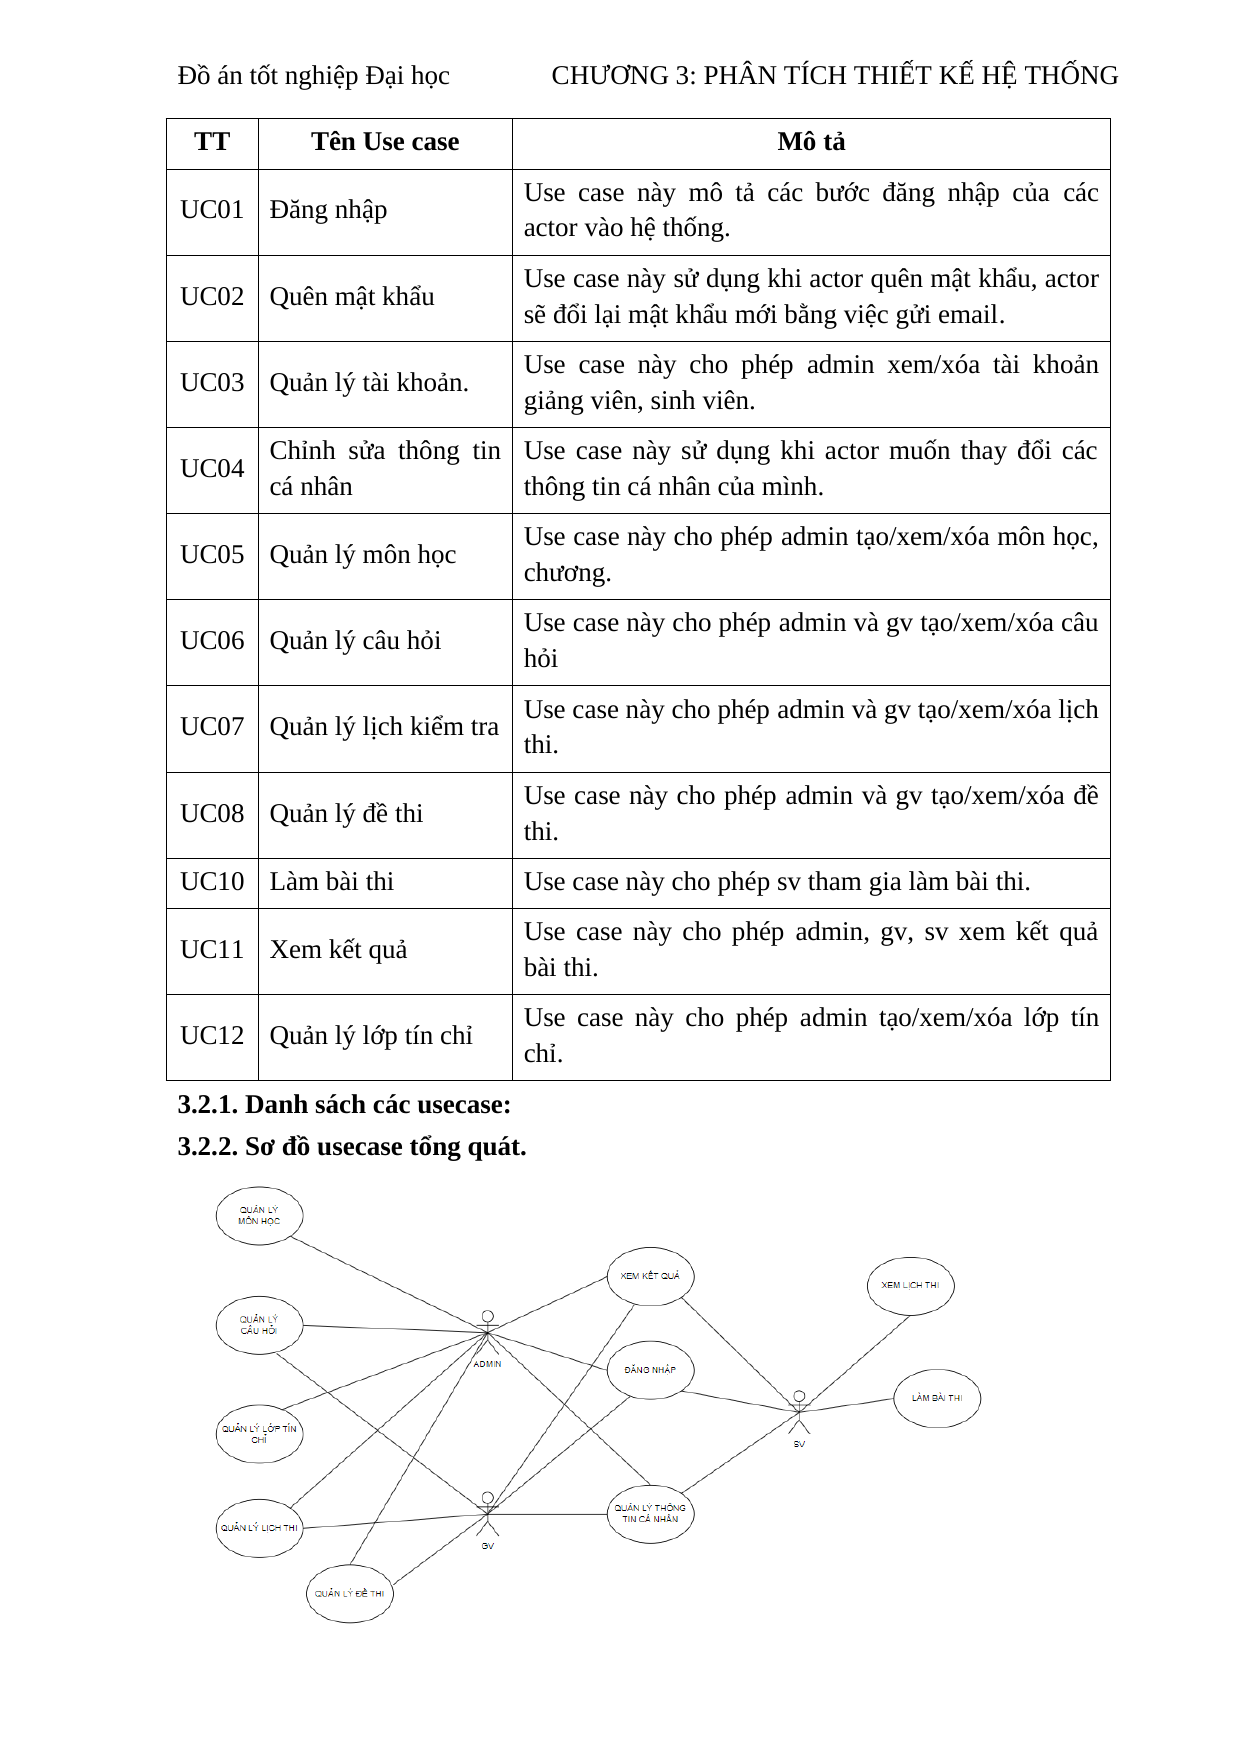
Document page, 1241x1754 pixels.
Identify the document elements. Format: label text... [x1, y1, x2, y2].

table_cell UC03 [167, 342, 258, 427]
table_cell UC10 [167, 859, 258, 908]
table_cell Use case này cho phép admin và gv tạo/xem/xóa đề thi. [513, 773, 1110, 858]
table_cell Use case này cho phép admin và gv tạo/xem/xóa câu hỏi [513, 600, 1110, 685]
table_cell Chỉnh sửa thông tin cá nhân [259, 428, 512, 513]
table_cell Xem kết quả [259, 909, 512, 994]
table_cell Quản lý câu hỏi [259, 600, 512, 685]
table_cell Use case này cho phép sv tham gia làm bài thi. [513, 859, 1110, 908]
subtitle 3.2.2. Sơ đồ usecase tổng quát. [177, 1130, 1122, 1161]
table_cell Use case này sử dụng khi actor muốn thay đổi các thông tin cá nhân của mình. [513, 428, 1110, 513]
table_cell Đăng nhập [259, 170, 512, 255]
table_cell Quản lý lịch kiểm tra [259, 686, 512, 772]
table_header Tên Use case [259, 119, 512, 168]
table_cell UC04 [167, 428, 258, 513]
table_cell UC05 [167, 514, 258, 599]
table_cell Quản lý lớp tín chỉ [259, 995, 512, 1080]
table_cell UC02 [167, 256, 258, 341]
table_cell UC07 [167, 686, 258, 772]
table_cell UC06 [167, 600, 258, 685]
table_cell Use case này cho phép admin xem/xóa tài khoản giảng viên, sinh viên. [513, 342, 1110, 427]
table_cell Quản lý đề thi [259, 773, 512, 858]
table_cell Use case này cho phép admin và gv tạo/xem/xóa lịch thi. [513, 686, 1110, 772]
table_cell Use case này cho phép admin tạo/xem/xóa lớp tín chỉ. [513, 995, 1110, 1080]
table_cell UC11 [167, 909, 258, 994]
table_cell Use case này cho phép admin tạo/xem/xóa môn học, chương. [513, 514, 1110, 599]
table_cell UC01 [167, 170, 258, 255]
table_header Mô tả [513, 119, 1110, 168]
picture [177, 1165, 996, 1632]
table_cell Quên mật khẩu [259, 256, 512, 341]
table_cell Làm bài thi [259, 859, 512, 908]
table_cell UC12 [167, 995, 258, 1080]
table_cell Use case này cho phép admin, gv, sv xem kết quả bài thi. [513, 909, 1110, 994]
table_cell Use case này mô tả các bước đăng nhập của các actor vào hệ thống. [513, 170, 1110, 255]
subtitle 3.2.1. Danh sách các usecase: [177, 1088, 1122, 1119]
table_cell UC08 [167, 773, 258, 858]
table_cell Use case này sử dụng khi actor quên mật khẩu, actor sẽ đổi lại mật khẩu mới bằng việc gửi email. [513, 256, 1110, 341]
table_cell Quản lý môn học [259, 514, 512, 599]
table_header TT [167, 119, 258, 168]
table_cell Quản lý tài khoản. [259, 342, 512, 427]
